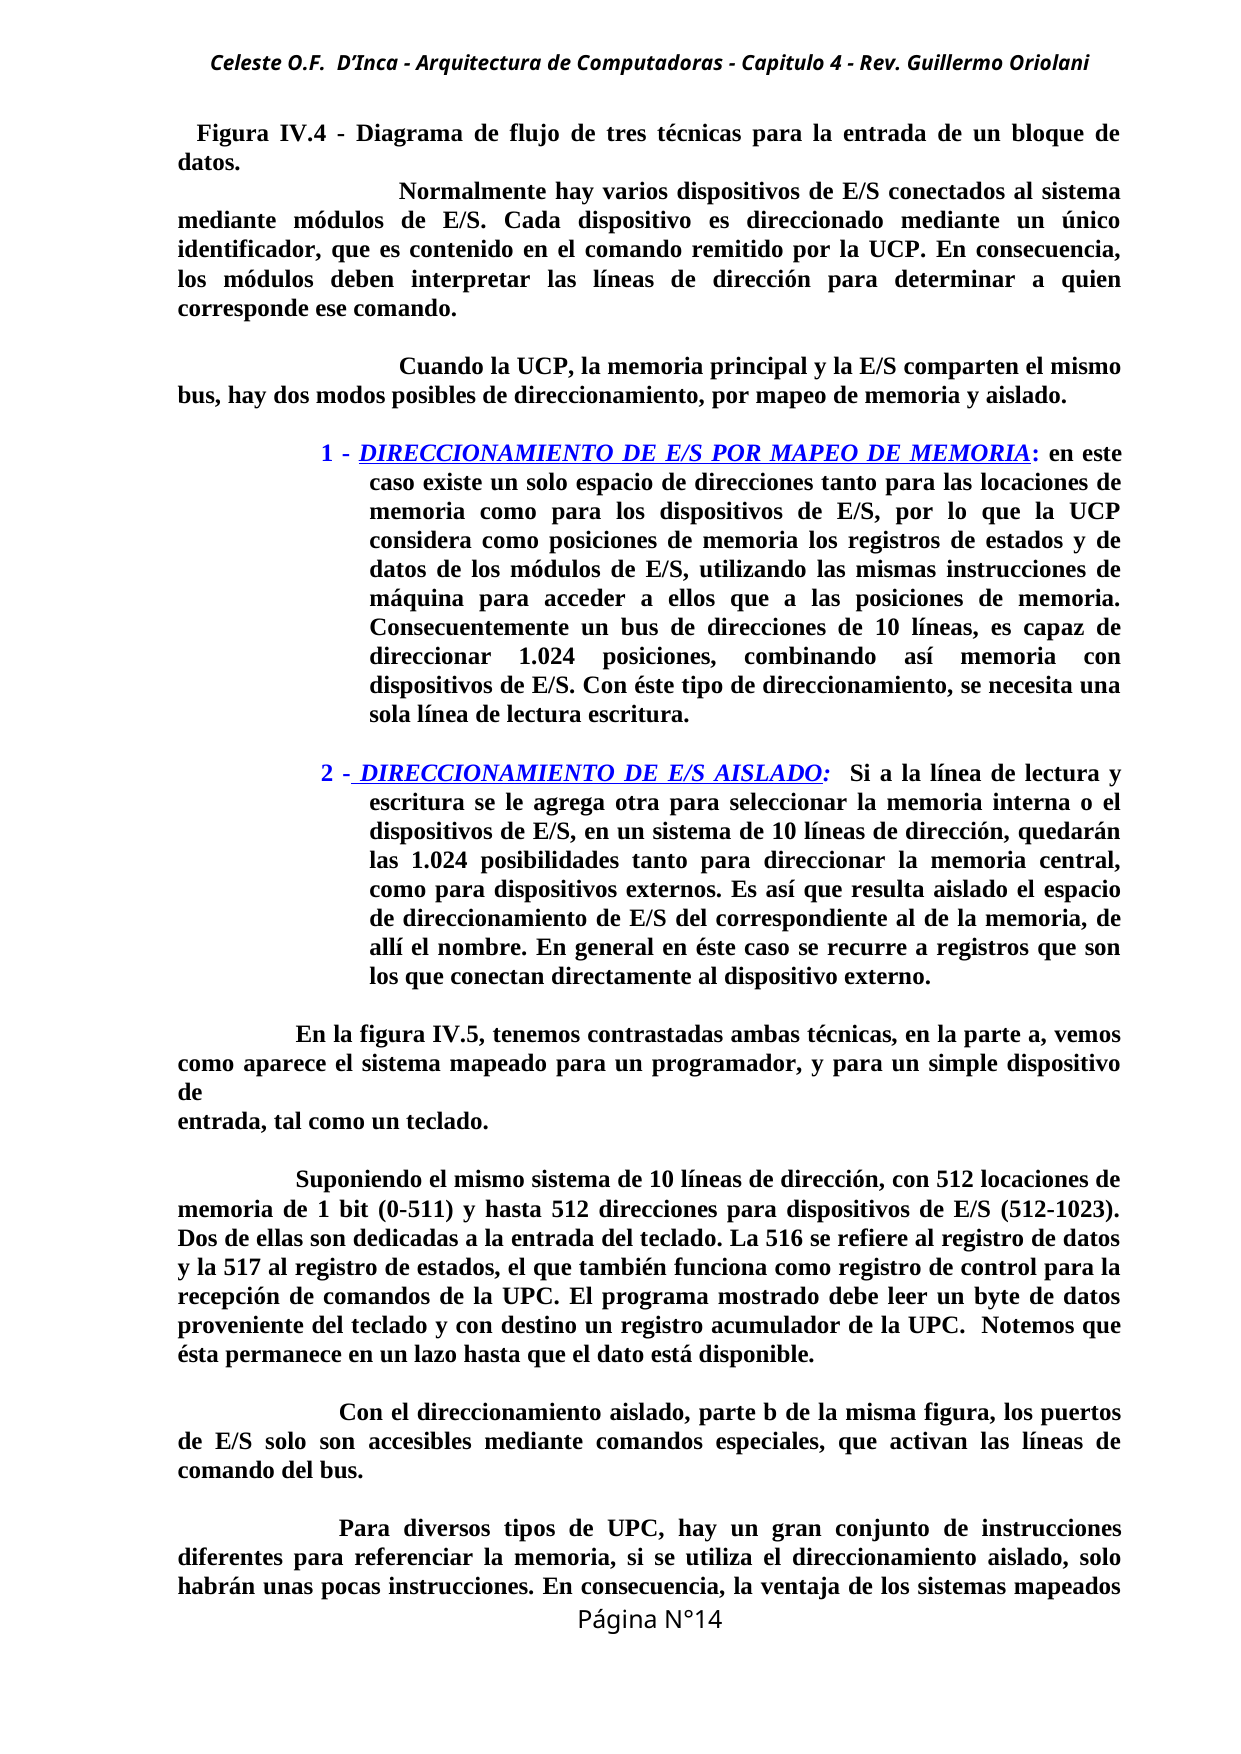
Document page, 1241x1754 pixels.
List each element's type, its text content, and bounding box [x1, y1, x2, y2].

text 2 - Direccionamiento de E/S aislado: Si a la línea de lectura y escritura se le agrega otra para seleccionar la memoria interna o el dispositivos de E/S, en un sistema de 10 líneas de dirección, quedarán las 1.024 posibilidades tanto para direccionar la memoria central, como para dispositivos externos. Es así que resulta aislado el espacio de direccionamiento de E/S del correspondiente al de la memoria, de allí el nombre. En general en éste caso se recurre a registros que son los que conectan directamente al dispositivo externo. [192, 757, 1122, 990]
text Normalmente hay varios dispositivos de E/S conectados al sistema mediante módulos de E/S. Cada dispositivo es direccionado mediante un único identificador, que es contenido en el comando remitido por consecuencia, los módulos deben interpretar las líneas de dirección para determinar a quien corresponde ese comando. [177, 176, 1122, 322]
text En la figura IV.5, tenemos contrastadas ambas técnicas, en la parte a, vemos como aparece el sistema mapeado para un programador, y para un simple dispositivo de [177, 1019, 1122, 1106]
text entrada, tal como un teclado. [177, 1106, 1122, 1135]
text Con el direccionamiento aislado, parte b de la misma figura, los puertos de E/S solo son accesibles mediante comandos especiales, que activan las líneas de comando del bus. [177, 1397, 1122, 1484]
text Suponiendo el mismo sistema de 10 líneas de dirección, con 512 locaciones de memoria de 1 bit (0-511) y hasta 512 direcciones para dispositivos de E/S (512-1023). Dos de ellas son dedicadas a la entrada del teclado. La 516 se refiere al registro de datos y la 517 al registro de estados, el que también funciona como registro de control para la recepción de comandos de programa mostrado debe leer un byte de datos proveniente del teclado y con destino un registro acumulador de que ésta permanece en un lazo hasta que el dato está disponible. [177, 1164, 1122, 1368]
text 1 - Direccionamiento de e/s por mapeo de memoria: en este caso existe un solo espacio de direcciones tanto para las locaciones de memoria como para los dispositivos de E/S, por lo que considera como posiciones de memoria los registros de estados y de datos de los módulos de E/S, utilizando las mismas instrucciones de máquina para acceder a ellos que a las posiciones de memoria. Consecuentemente un bus de direcciones de 10 líneas, es capaz de direccionar 1.024 posiciones, combinando así memoria con dispositivos de E/S. Con éste tipo de direccionamiento, se necesita una sola línea de lectura escritura. [177, 438, 1122, 728]
text Cuando , la memoria principal y /S comparten el mismo bus, hay dos modos posibles de direccionamiento, por mapeo de memoria y aislado. [177, 351, 1122, 409]
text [177, 1513, 1122, 1600]
text Figura IV.4 - Diagrama de flujo de tres técnicas para la entrada de un bloque de datos. [177, 118, 1122, 176]
